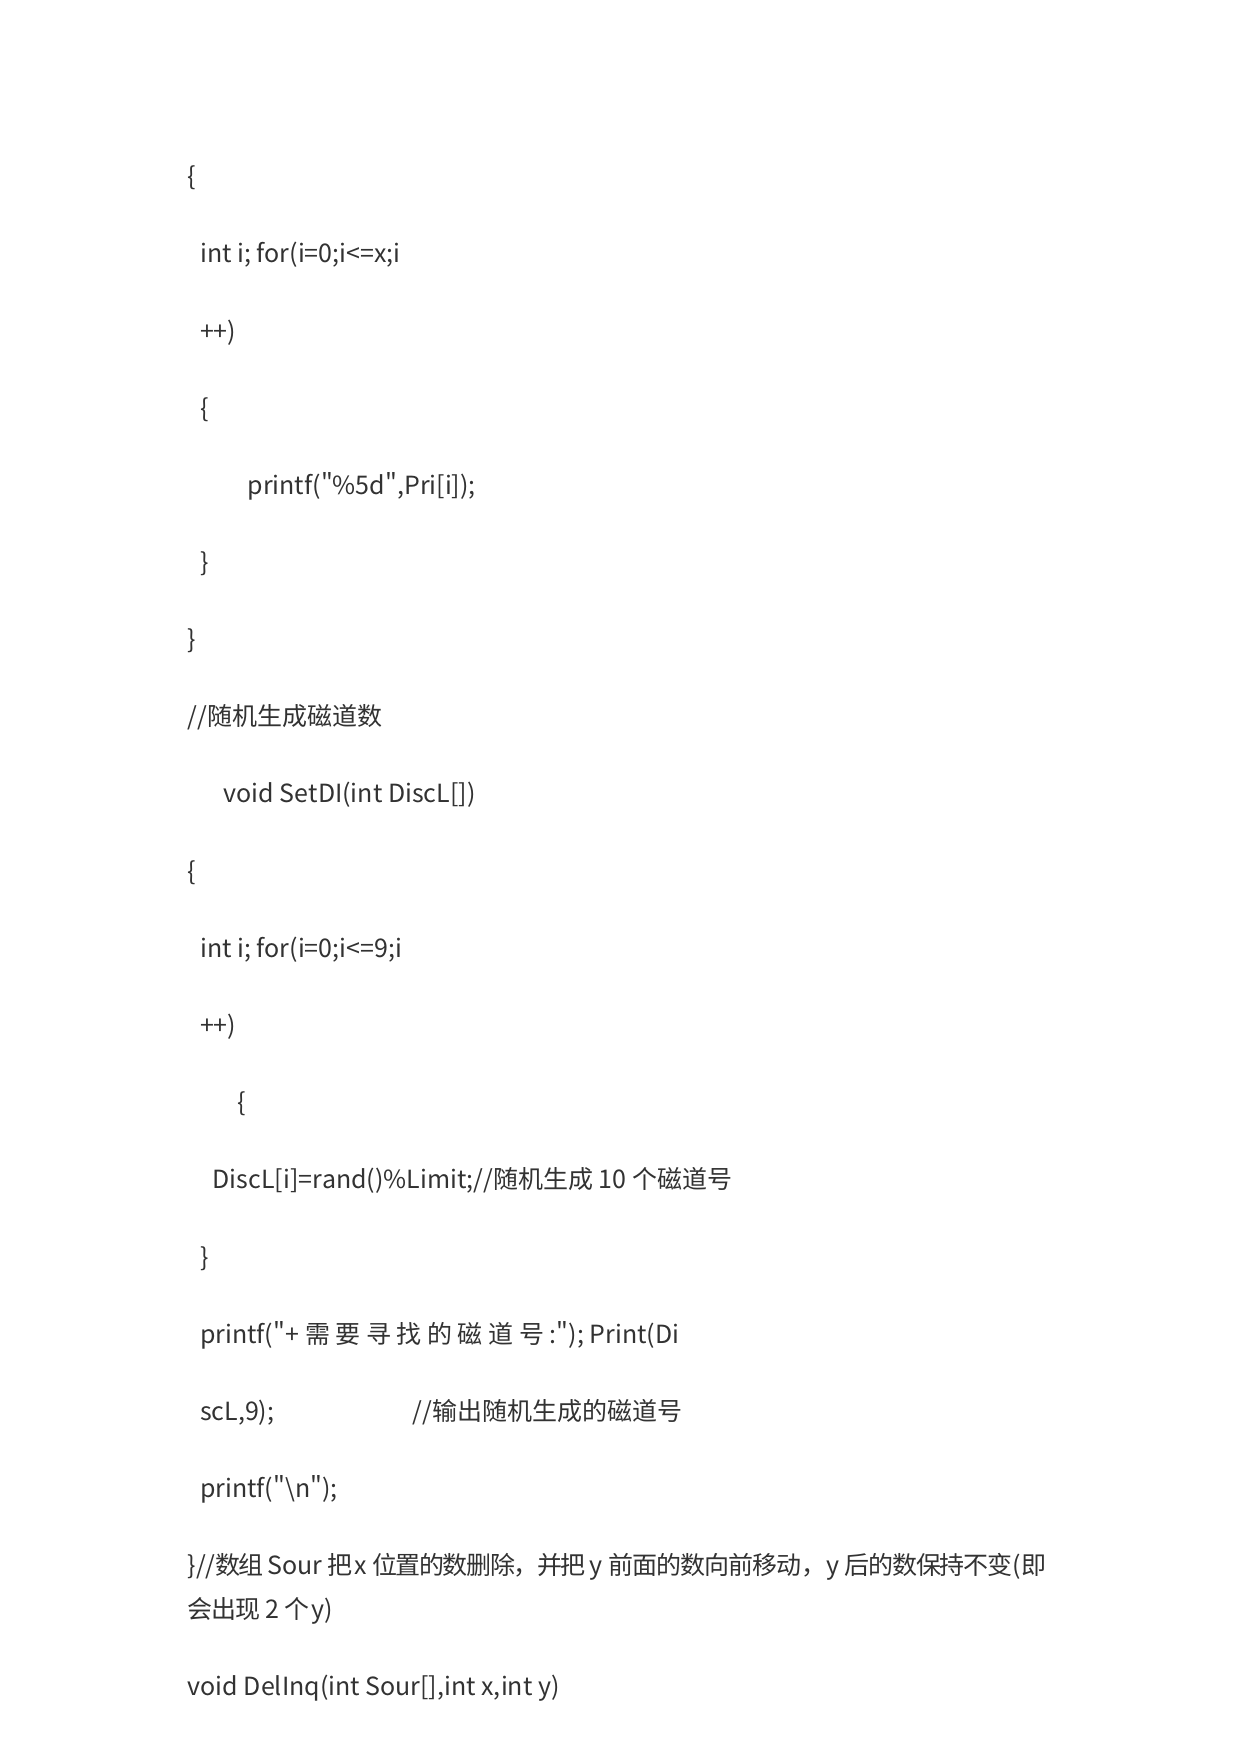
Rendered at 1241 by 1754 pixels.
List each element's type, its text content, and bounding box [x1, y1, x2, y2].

text //随机生成磁道数 [187, 697, 1078, 733]
text int i; for(i=0;i<=x;i++) [200, 234, 414, 347]
text { [187, 851, 1078, 887]
text } [187, 620, 1078, 656]
text } [200, 1237, 1078, 1273]
text }//数组 Sour 把 x 位置的数删除，并把 y 前面的数向前移动，y 后的数保持不变(即会出现 2 个 y) [187, 1546, 1053, 1626]
text { [237, 1083, 1078, 1119]
text printf("%5d",Pri[i]); [171, 465, 475, 502]
text { [187, 157, 1078, 193]
text int i; for(i=0;i<=9;i++) [200, 928, 414, 1042]
text void SetDI(int DiscL[]) [171, 774, 475, 810]
text { [200, 388, 1078, 424]
text printf("+ 需 要 寻 找 的 磁 道 号 :"); Print(DiscL,9); //输出随机生成的磁道号printf("\n"); [200, 1314, 688, 1505]
text void DelInq(int Sour[],int x,int y) [187, 1666, 1078, 1702]
text DiscL[i]=rand()%Limit;//随机生成 10 个磁道号 [212, 1160, 1078, 1196]
text } [200, 542, 1078, 579]
